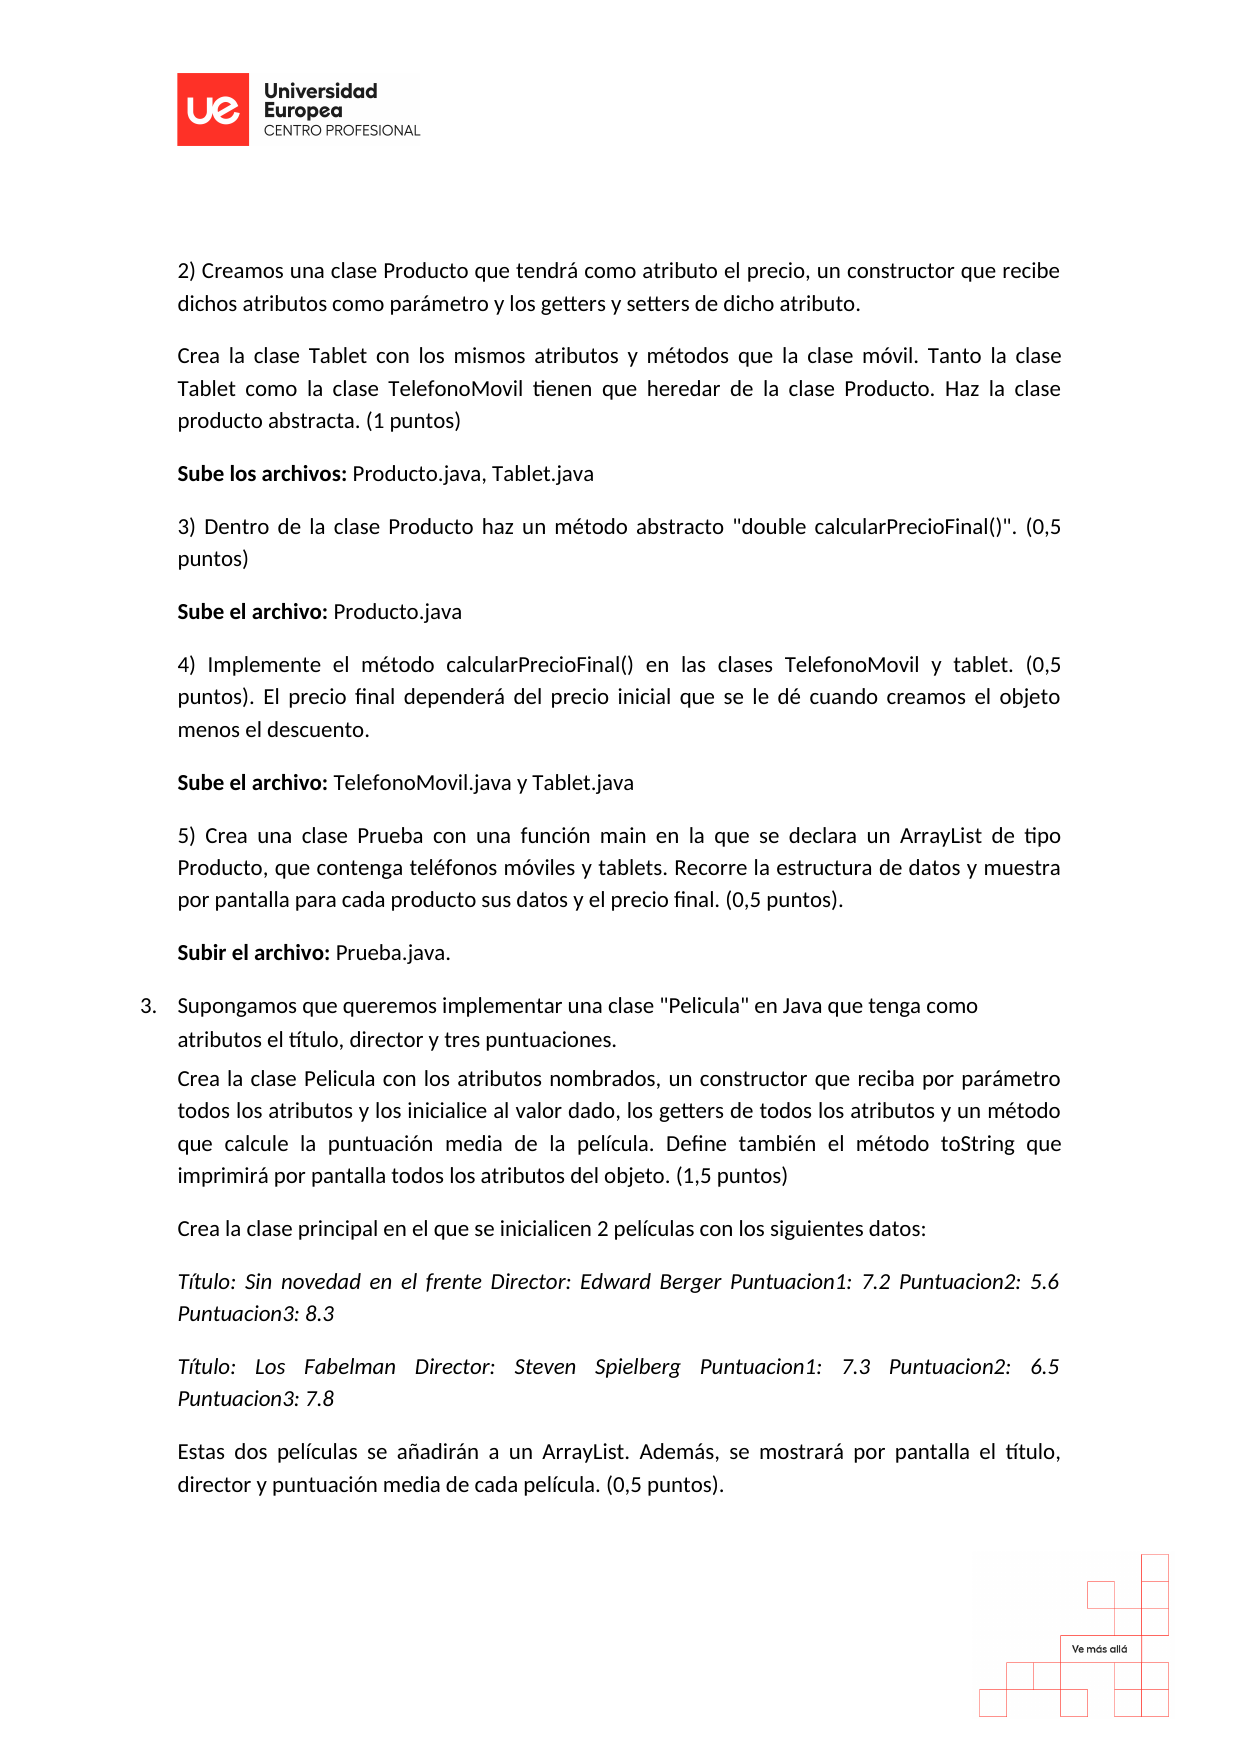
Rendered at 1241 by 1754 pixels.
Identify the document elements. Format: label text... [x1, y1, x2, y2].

text Subir el archivo: Prueba.java. [177, 938, 1063, 966]
text Crea la clase principal en el que se inicialicen 2 películas con los siguientes datos: [177, 1214, 1063, 1242]
text 5) Crea una clase Prueba con una función main en la que se declara un ArrayList de tipo Producto, que contenga teléfonos móviles y tablets. Recorre la estructura de datos y muestra por pantalla para cada producto sus datos y el precio final. (0,5 puntos). [177, 821, 1063, 913]
text Crea la clase Pelicula con los atributos nombrados, un constructor que reciba por parámetro todos los atributos y los inicialice al valor dado, los getters de todos los atributos y un método que calcule la puntuación media de la película. Define también el método toString que imprimirá por pantalla todos los atributos del objeto. (1,5 puntos) [177, 1064, 1063, 1189]
text 3) Dentro de la clase Producto haz un método abstracto "double calcularPrecioFinal()". (0,5 puntos) [177, 512, 1063, 572]
text 4) Implemente el método calcularPrecioFinal() en las clases TelefonoMovil y tablet. (0,5 puntos). El precio final dependerá del precio inicial que se le dé cuando creamos el objeto menos el descuento. [177, 650, 1063, 743]
text Sube los archivos: Producto.java, Tablet.java [177, 459, 1063, 487]
text Sube el archivo: TelefonoMovil.java y Tablet.java [177, 768, 1063, 796]
list Supongamos que queremos implementar una clase "Pelicula" en Java que tenga como atributos el título, director y tres puntuaciones. [140, 991, 1063, 1053]
text Sube el archivo: Producto.java [177, 597, 1063, 625]
text Estas dos películas se añadirán a un ArrayList. Además, se mostrará por pantalla el título, director y puntuación media de cada película. (0,5 puntos). [177, 1437, 1063, 1498]
text 2) Creamos una clase Producto que tendrá como atributo el precio, un constructor que recibe dichos atributos como parámetro y los getters y setters de dicho atributo. [177, 256, 1063, 317]
picture [972, 1551, 1175, 1719]
text Crea la clase Tablet con los mismos atributos y métodos que la clase móvil. Tanto la clase Tablet como la clase TelefonoMovil tienen que heredar de la clase Producto. Haz la clase producto abstracta. (1 puntos) [177, 342, 1063, 434]
text Título: Sin novedad en el frente Director: Edward Berger Puntuacion1: 7.2 Puntuacion2: 5.6 Puntuacion3: 8.3 [177, 1267, 1063, 1327]
text Título: Los Fabelman Director: Steven Spielberg Puntuacion1: 7.3 Puntuacion2: 6.5 Puntuacion3: 7.8 [177, 1352, 1063, 1412]
picture [177, 73, 421, 146]
